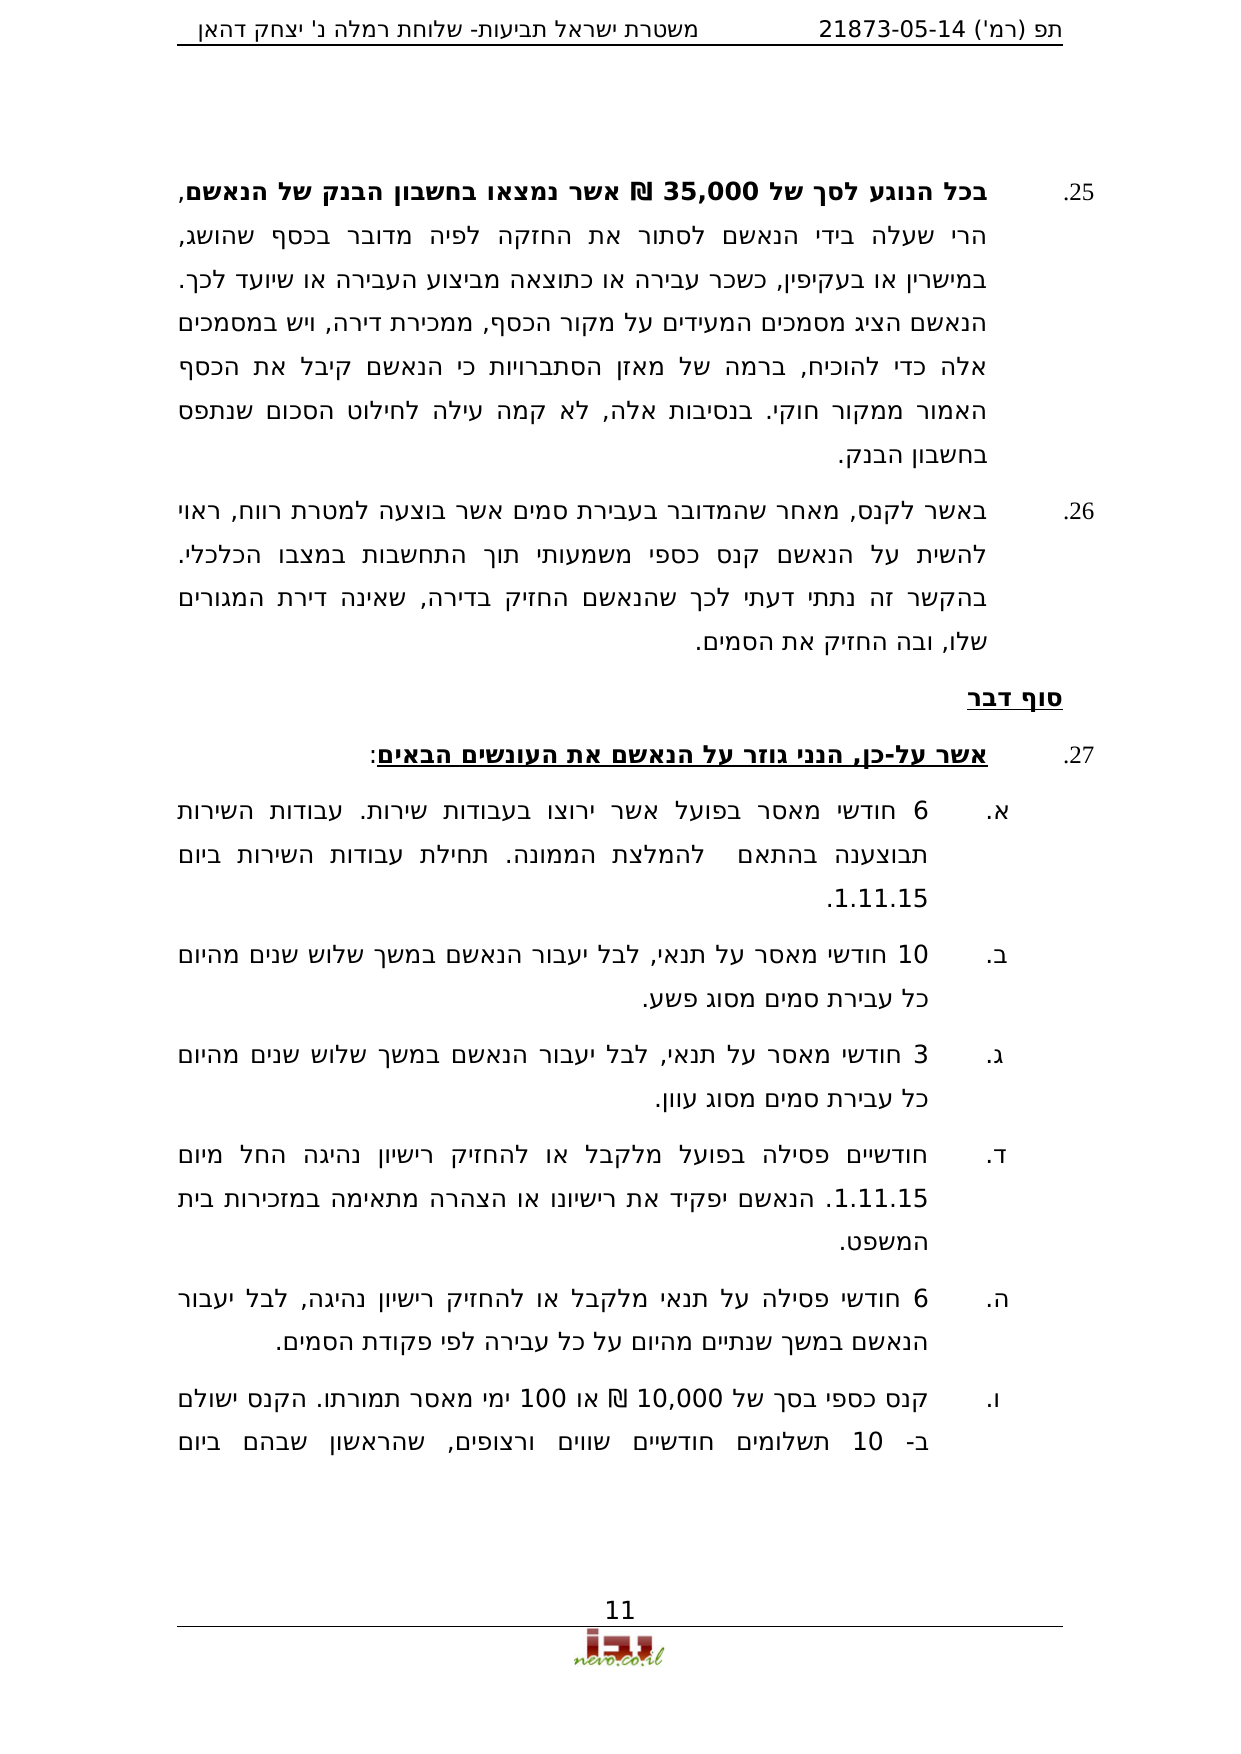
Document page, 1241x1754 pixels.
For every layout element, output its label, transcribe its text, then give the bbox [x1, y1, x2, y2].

list 6 חודשי מאסר בפועל אשר ירוצו בעבודות שירות. עבודות השירות תבוצענה בהתאם להמלצת הממונה. תחילת עבודות השירות ביום 1.11.15. [177, 796, 985, 913]
list חודשיים פסילה בפועל מלקבל או להחזיק רישיון נהיגה החל מיום 1.11.15. הנאשם יפקיד את רישיונו או הצהרה מתאימה במזכירות בית המשפט. [177, 1140, 985, 1257]
picture [574, 1628, 666, 1667]
list אשר על-כן, הנני גוזר על הנאשם את העונשים הבאים: [177, 740, 1063, 769]
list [177, 1384, 985, 1457]
list 3 חודשי מאסר על תנאי, לבל יעבור הנאשם במשך שלוש שנים מהיום כל עבירת סמים מסוג עוון. [177, 1040, 985, 1113]
list 6 חודשי פסילה על תנאי מלקבל או להחזיק רישיון נהיגה, לבל יעבור הנאשם במשך שנתיים מהיום על כל עבירה לפי פקודת הסמים. [177, 1284, 985, 1357]
list בכל הנוגע לסך של 35,000 ₪ אשר נמצאו בחשבון הבנק של הנאשם, הרי שעלה בידי הנאשם לסתור את החזקה לפיה מדובר בכסף שהושג, במישרין או בעקיפין, כשכר עבירה או כתוצאה מביצוע העבירה או שיועד לכך. הנאשם הציג מסמכים המעידים על מקור הכסף, ממכירת דירה, ויש במסמכים אלה כדי להוכיח, ברמה של מאזן הסתברויות כי הנאשם קיבל את הכסף האמור ממקור חוקי. בנסיבות אלה, לא קמה עילה לחילוט הסכום שנתפס בחשבון הבנק. [177, 177, 1063, 469]
list 10 חודשי מאסר על תנאי, לבל יעבור הנאשם במשך שלוש שנים מהיום כל עבירת סמים מסוג פשע. [177, 940, 985, 1013]
text סוף דבר [177, 684, 1063, 713]
list באשר לקנס, מאחר שהמדובר בעבירת סמים אשר בוצעה למטרת רווח, ראוי להשית על הנאשם קנס כספי משמעותי תוך התחשבות במצבו הכלכלי. בהקשר זה נתתי דעתי לכך שהנאשם החזיק בדירה, שאינה דירת המגורים שלו, ובה החזיק את הסמים. [177, 496, 1063, 657]
